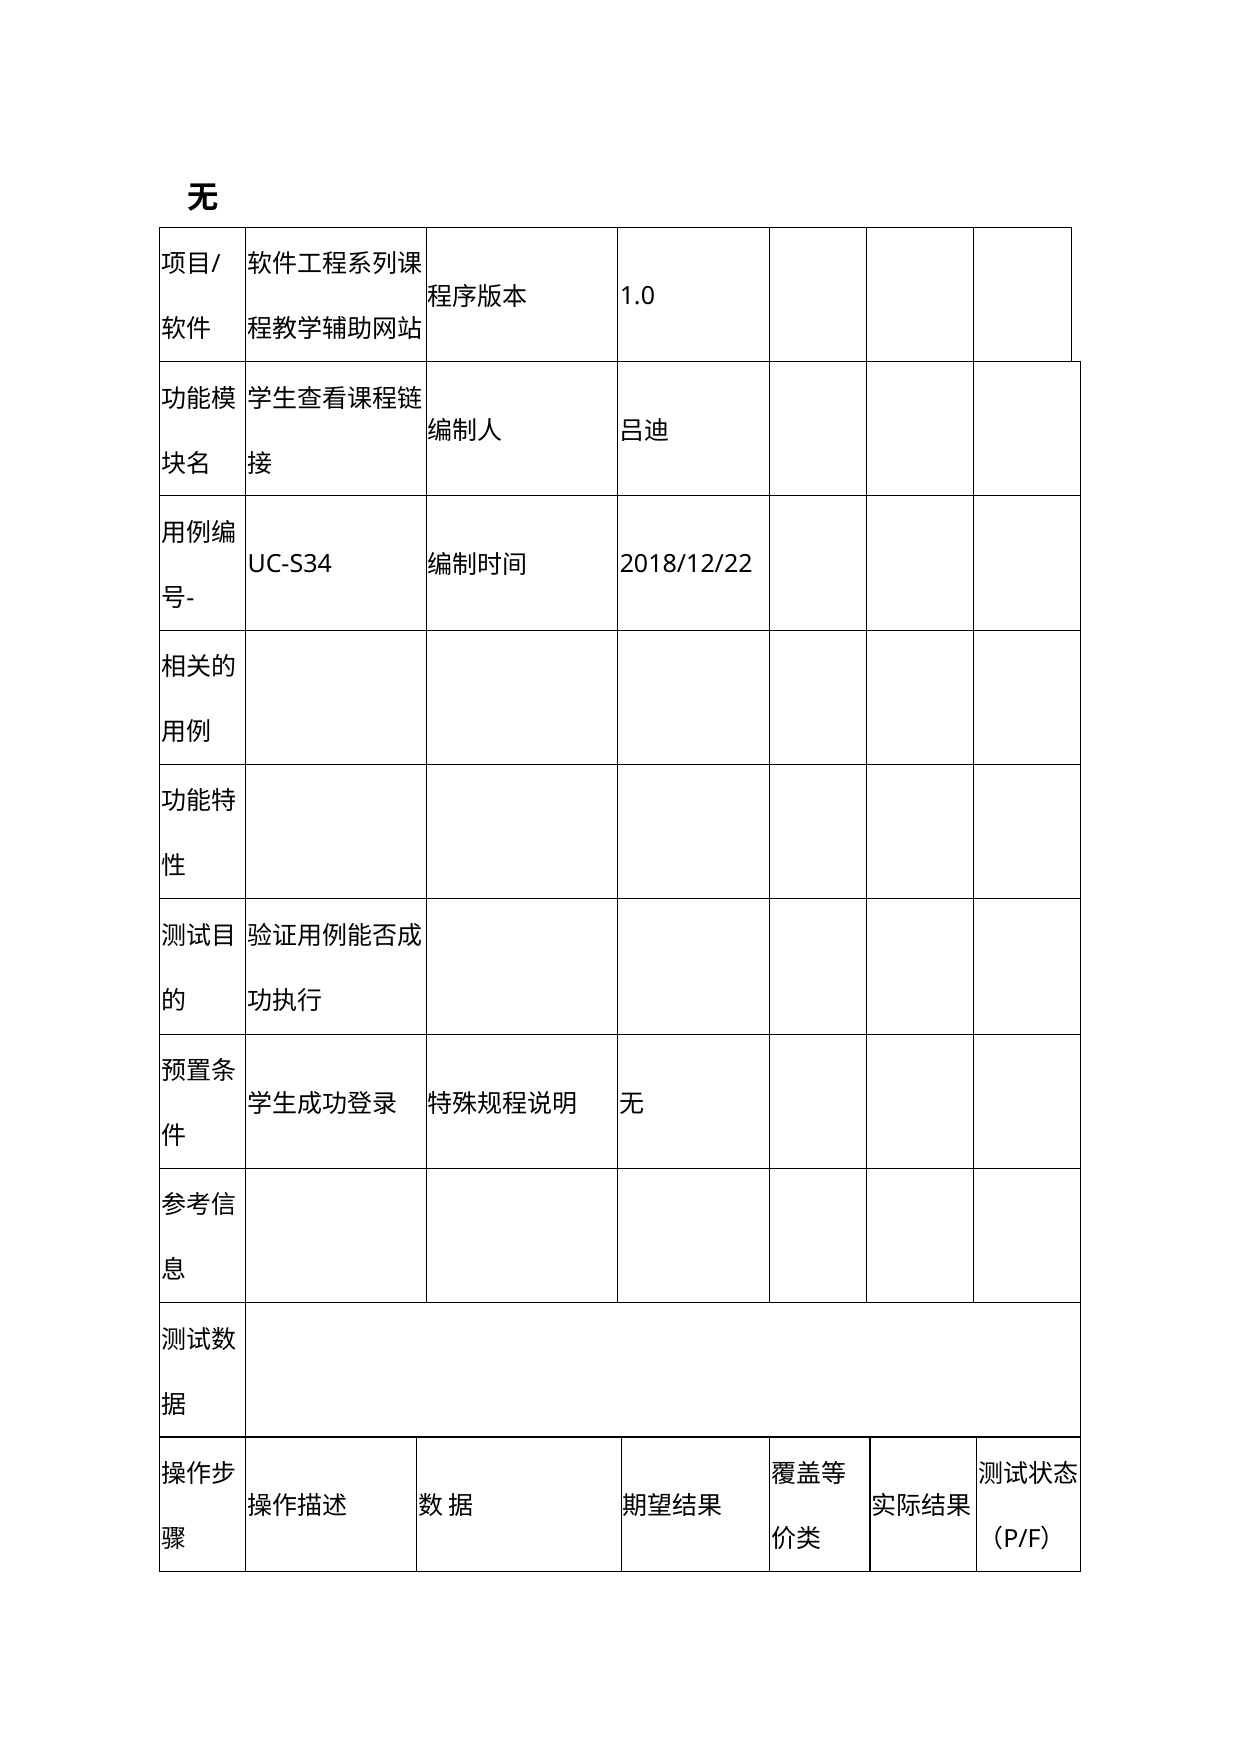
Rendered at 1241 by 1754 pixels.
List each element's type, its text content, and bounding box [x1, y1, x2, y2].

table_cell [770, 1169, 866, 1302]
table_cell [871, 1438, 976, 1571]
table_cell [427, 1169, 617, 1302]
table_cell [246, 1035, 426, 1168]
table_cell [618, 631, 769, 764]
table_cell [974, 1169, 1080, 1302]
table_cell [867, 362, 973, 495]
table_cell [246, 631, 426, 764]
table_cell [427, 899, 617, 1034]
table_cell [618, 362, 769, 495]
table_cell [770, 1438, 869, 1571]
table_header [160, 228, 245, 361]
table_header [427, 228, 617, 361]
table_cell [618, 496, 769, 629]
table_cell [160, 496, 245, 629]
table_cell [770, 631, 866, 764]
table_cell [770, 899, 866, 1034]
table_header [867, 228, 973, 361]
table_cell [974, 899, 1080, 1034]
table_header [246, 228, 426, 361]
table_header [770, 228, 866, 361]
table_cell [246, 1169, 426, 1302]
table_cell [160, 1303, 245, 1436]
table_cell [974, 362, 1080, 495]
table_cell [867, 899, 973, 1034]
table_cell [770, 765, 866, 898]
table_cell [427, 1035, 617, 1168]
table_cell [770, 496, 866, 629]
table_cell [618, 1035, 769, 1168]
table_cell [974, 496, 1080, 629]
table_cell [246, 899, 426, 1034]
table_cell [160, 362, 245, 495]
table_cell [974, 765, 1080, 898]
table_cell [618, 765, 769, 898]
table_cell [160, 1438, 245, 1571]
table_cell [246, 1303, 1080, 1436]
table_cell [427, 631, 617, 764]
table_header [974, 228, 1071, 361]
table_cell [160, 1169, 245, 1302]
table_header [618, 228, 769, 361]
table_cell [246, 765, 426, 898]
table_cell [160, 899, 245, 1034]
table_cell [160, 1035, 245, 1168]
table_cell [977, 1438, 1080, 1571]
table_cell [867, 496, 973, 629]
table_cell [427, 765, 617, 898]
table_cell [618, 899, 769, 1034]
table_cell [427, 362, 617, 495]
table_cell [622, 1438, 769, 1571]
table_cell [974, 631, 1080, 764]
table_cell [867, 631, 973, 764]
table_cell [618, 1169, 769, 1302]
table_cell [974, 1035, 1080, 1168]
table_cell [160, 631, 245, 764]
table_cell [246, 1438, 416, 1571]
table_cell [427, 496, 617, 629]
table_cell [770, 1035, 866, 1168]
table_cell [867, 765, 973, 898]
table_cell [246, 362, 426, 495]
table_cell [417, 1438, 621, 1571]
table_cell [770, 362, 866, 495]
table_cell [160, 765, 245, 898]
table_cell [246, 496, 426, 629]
text 无 [187, 162, 1053, 227]
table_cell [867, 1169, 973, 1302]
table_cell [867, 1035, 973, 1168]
